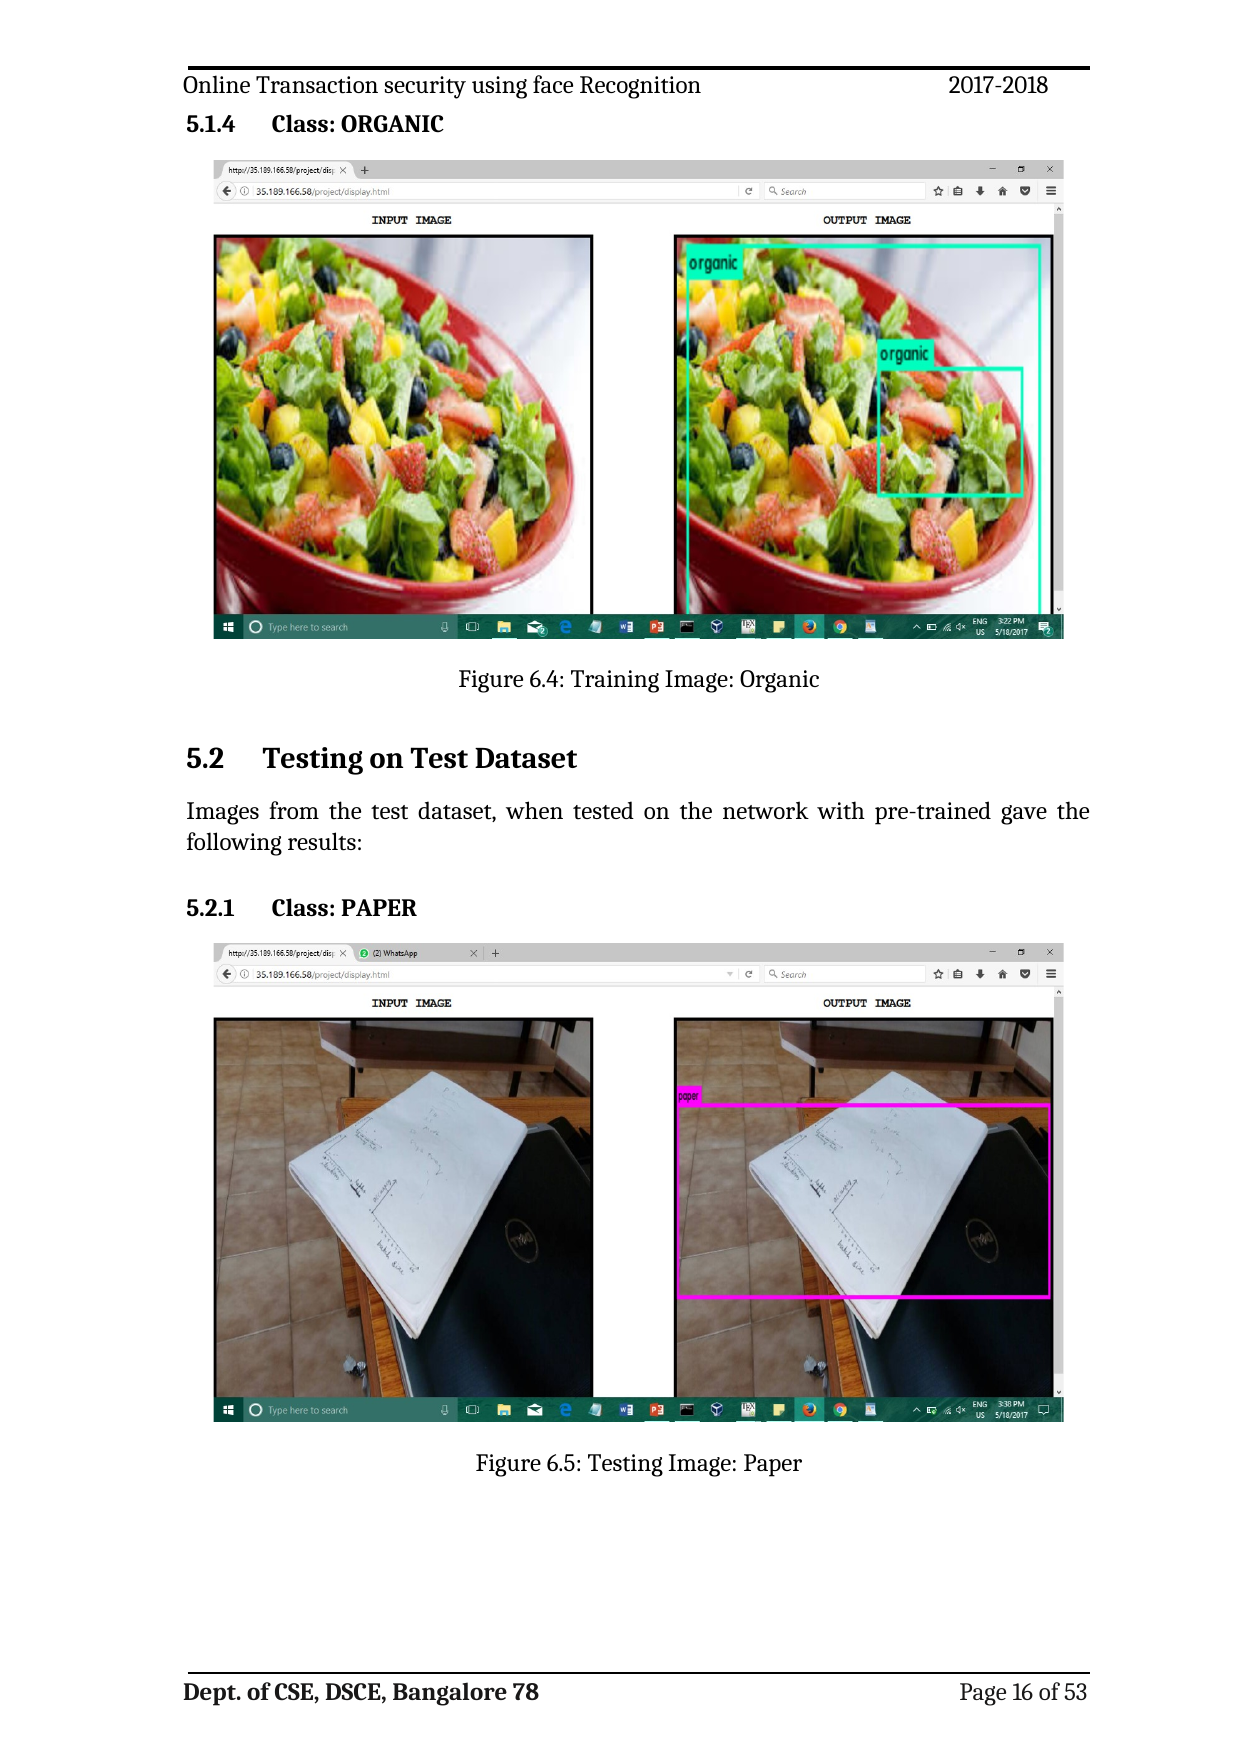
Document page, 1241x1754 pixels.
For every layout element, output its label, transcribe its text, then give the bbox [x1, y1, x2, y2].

subtitle Testing on Test Dataset [186, 741, 1090, 776]
subtitle Class: ORGANIC [186, 110, 1164, 139]
text Figure 6.5: Testing Image: Paper [183, 1449, 1095, 1478]
picture [213, 160, 1064, 639]
picture [213, 943, 1064, 1422]
text Images from the test dataset, when tested on the network with pre-trained gave the following results: [186, 797, 1092, 856]
text Figure 6.4: Training Image: Organic [183, 665, 1095, 694]
subtitle Class: PAPER [186, 894, 1164, 923]
